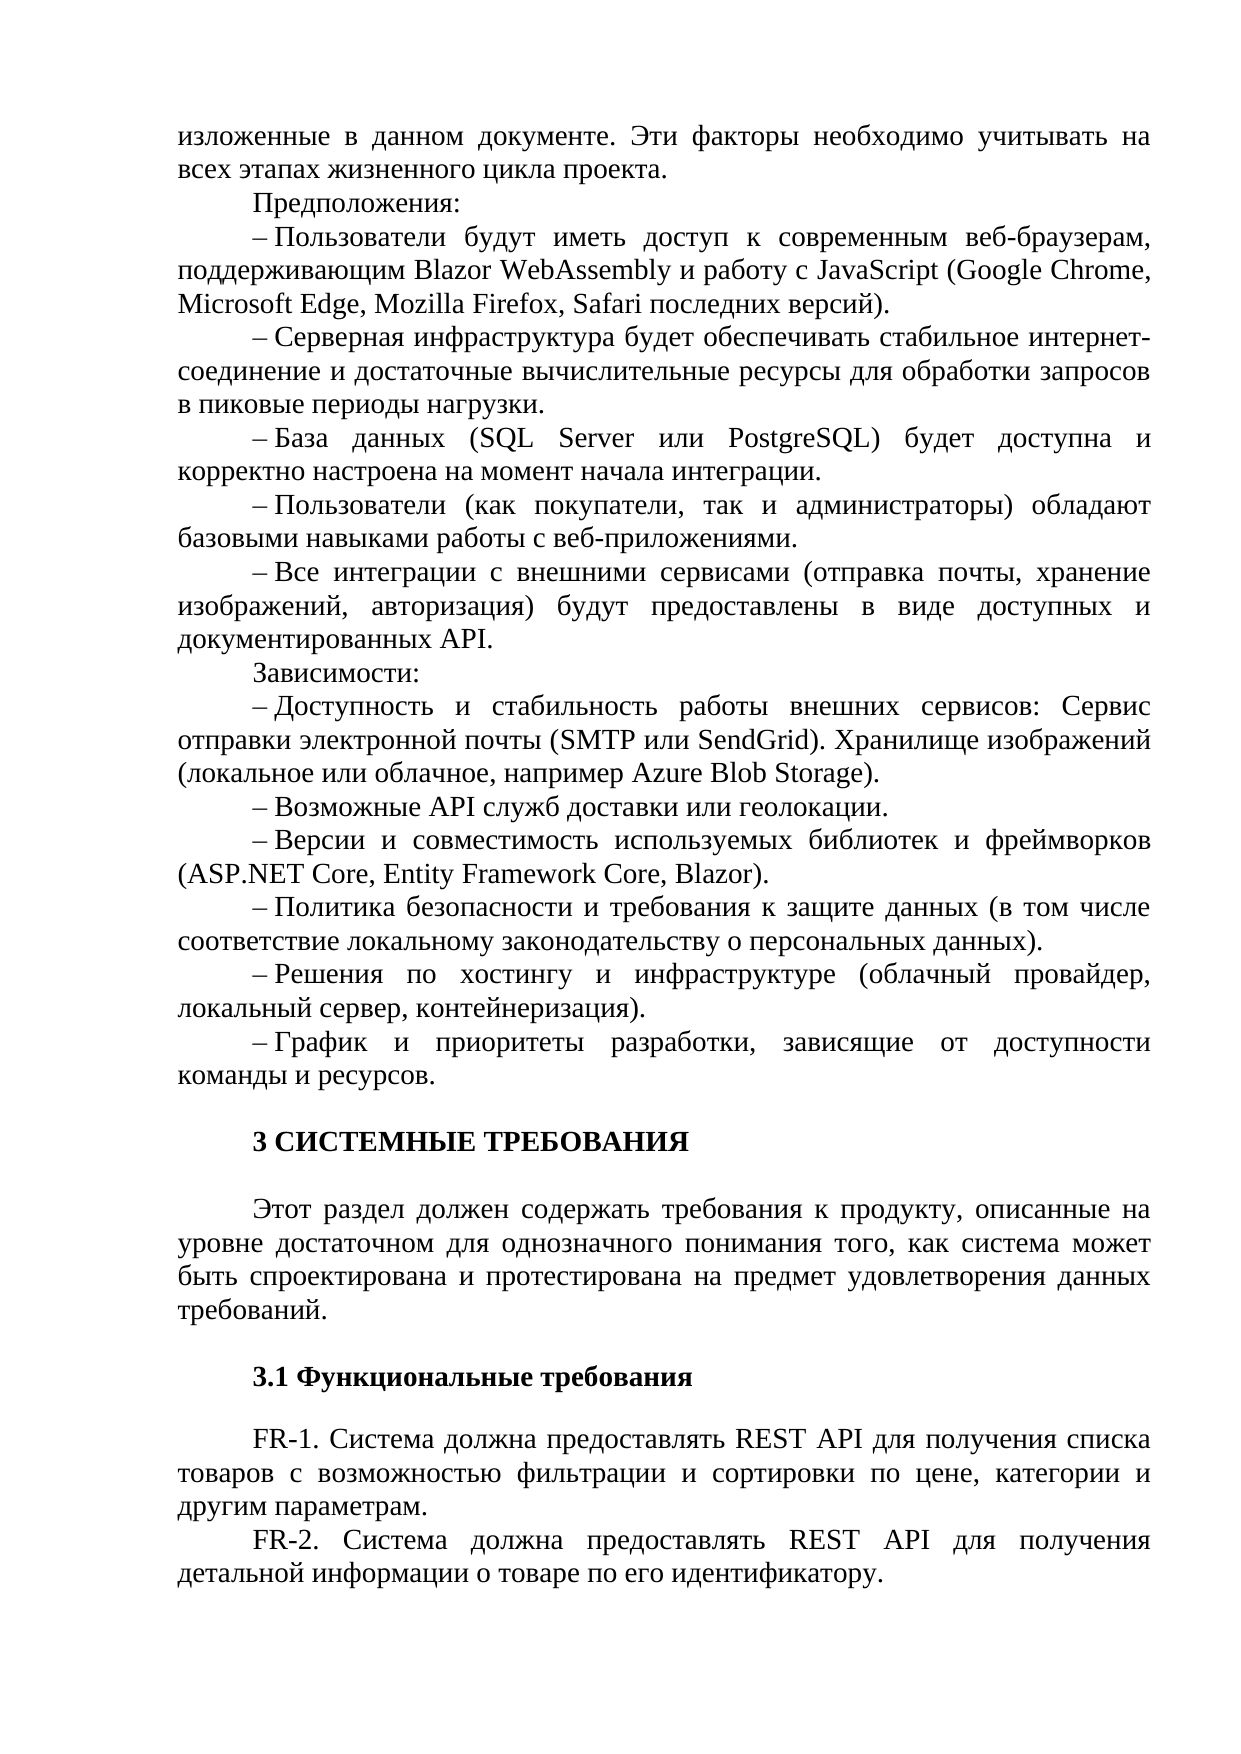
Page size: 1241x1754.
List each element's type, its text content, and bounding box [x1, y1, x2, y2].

text Зависимости: [177, 655, 1152, 688]
text Предположения: [177, 185, 1152, 219]
text – Версии и совместимость используемых библиотек и фреймворков (ASP.NET Core, Entity Framework Core, Blazor). [177, 822, 1152, 889]
text – Решения по хостингу и инфраструктуре (облачный провайдер, локальный сервер, контейнеризация). [177, 957, 1152, 1024]
text – База данных (SQL Server или PostgreSQL) будет доступна и корректно настроена на момент начала интеграции. [177, 420, 1152, 487]
text – Все интеграции с внешними сервисами (отправка почты, хранение изображений, авторизация) будут предоставлены в виде доступных и документированных API. [177, 554, 1152, 655]
text FR-1. Система должна предоставлять REST API для получения списка товаров с возможностью фильтрации и сортировки по цене, категории и другим параметрам. [177, 1421, 1152, 1522]
text – Серверная инфраструктура будет обеспечивать стабильное интернет-соединение и достаточные вычислительные ресурсы для обработки запросов в пиковые периоды нагрузки. [177, 319, 1152, 420]
text – График и приоритеты разработки, зависящие от доступности команды и ресурсов. [177, 1024, 1152, 1091]
text – Доступность и стабильность работы внешних сервисов: Сервис отправки электронной почты (SMTP или SendGrid). Хранилище изображений (локальное или облачное, например Azure Blob Storage). [177, 688, 1152, 789]
text FR-2. Система должна предоставлять REST API для получения детальной информации о товаре по его идентификатору. [177, 1522, 1152, 1589]
text 3.1 Функциональные требования [177, 1359, 1152, 1393]
text – Пользователи (как покупатели, так и администраторы) обладают базовыми навыками работы с веб-приложениями. [177, 487, 1152, 554]
text Этот раздел должен содержать требования к продукту, описанные на уровне достаточном для однозначного понимания того, как система может быть спроектирована и протестирована на предмет удовлетворения данных требований. [177, 1191, 1152, 1326]
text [177, 118, 1152, 185]
text – Возможные API служб доставки или геолокации. [177, 789, 1152, 822]
text – Пользователи будут иметь доступ к современным веб-браузерам, поддерживающим Blazor WebAssembly и работу с JavaScript (Google Chrome, Microsoft Edge, Mozilla Firefox, Safari последних версий). [177, 219, 1152, 319]
text – Политика безопасности и требования к защите данных (в том числе соответствие локальному законодательству о персональных данных). [177, 889, 1152, 957]
text 3 СИСТЕМНЫЕ ТРЕБОВАНИЯ [252, 1124, 1152, 1158]
